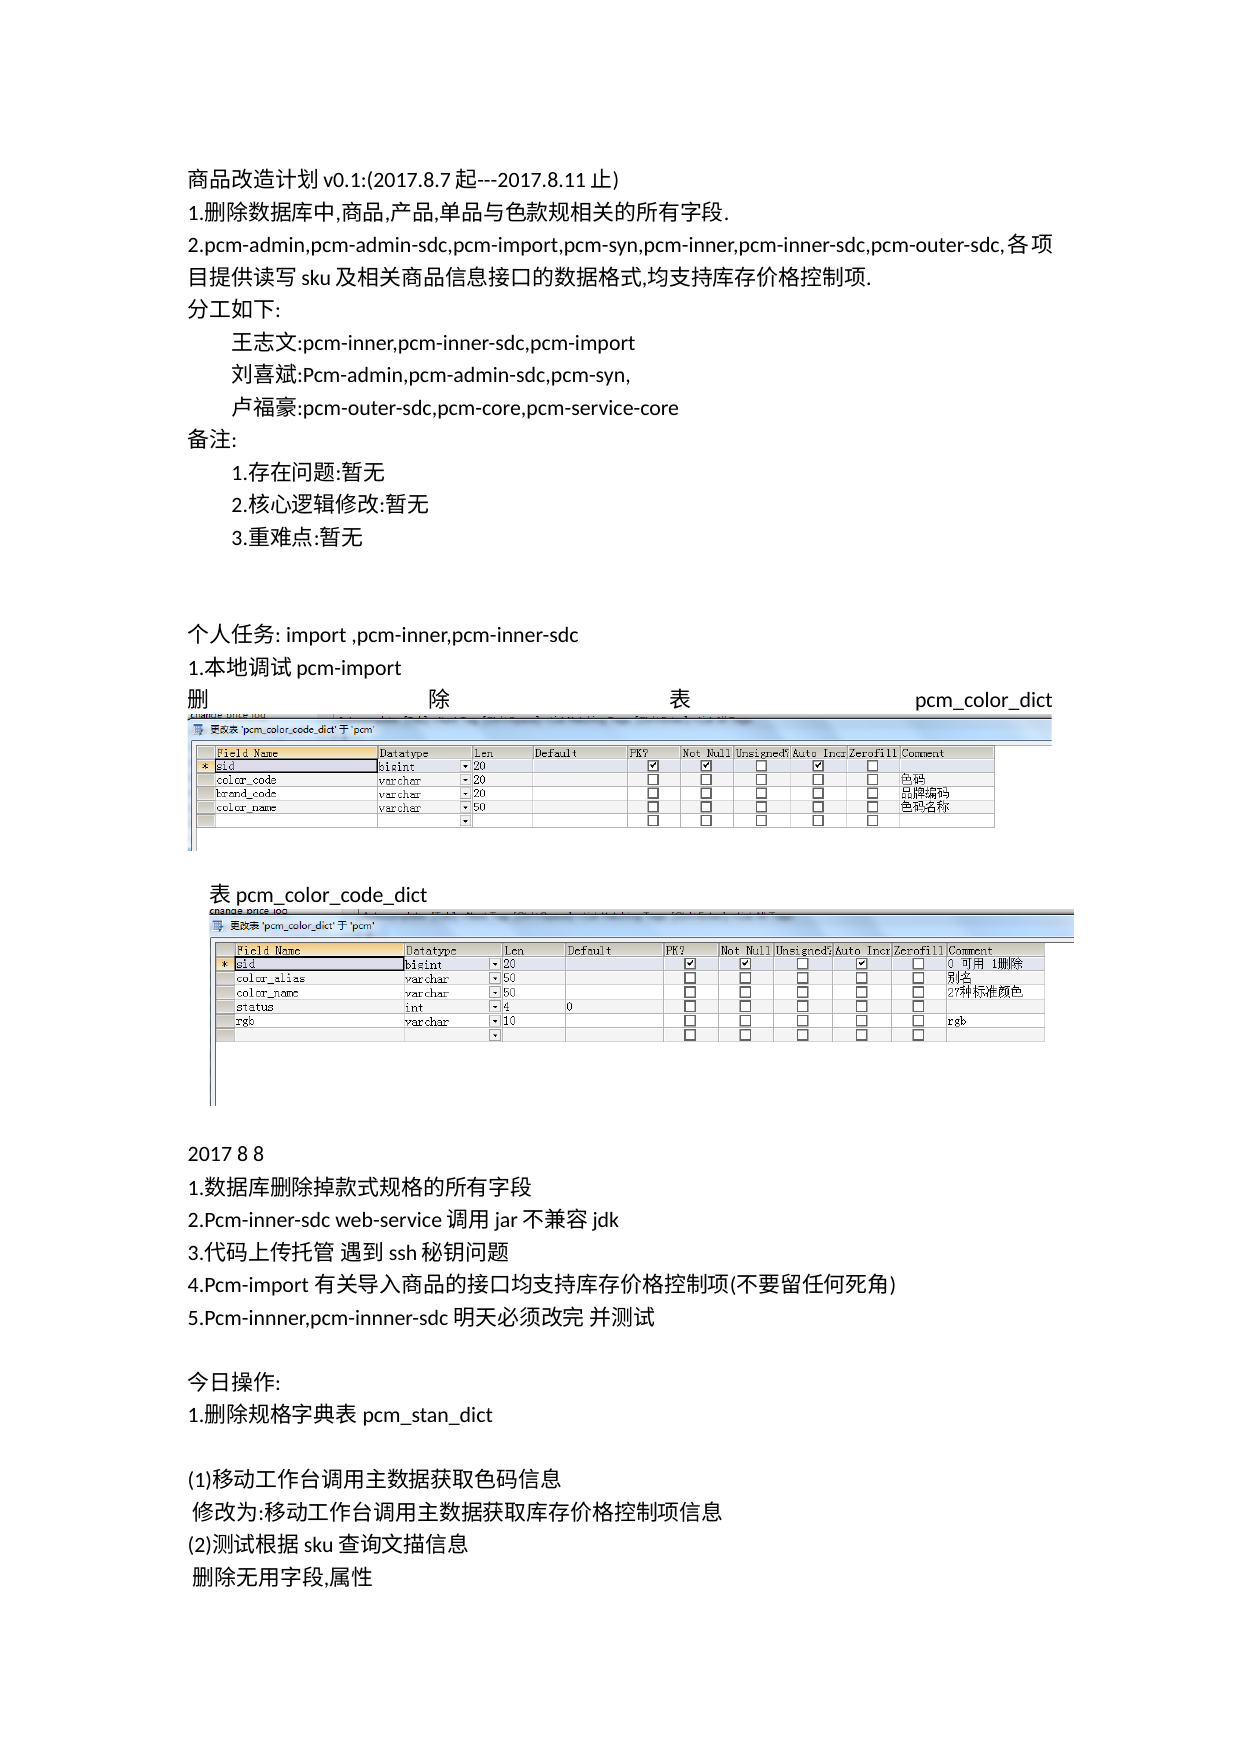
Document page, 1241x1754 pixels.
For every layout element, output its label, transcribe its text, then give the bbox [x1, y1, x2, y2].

list 重难点:暂无 [187, 519, 1053, 552]
list 修改为:移动工作台调用主数据获取库存价格控制项信息 [187, 1494, 1053, 1527]
list 数据库删除掉款式规格的所有字段 [187, 1169, 1053, 1202]
list 删除无用字段,属性 [187, 1559, 1053, 1592]
list 今日操作: [187, 1364, 1053, 1397]
list 个人任务: import ,pcm-inner,pcm-inner-sdc [187, 617, 1053, 649]
picture [187, 714, 1052, 851]
list 卢福豪:pcm-outer-sdc,pcm-core,pcm-service-core [187, 389, 1053, 422]
list Pcm-inner-sdc web-service调用jar不兼容jdk [187, 1202, 1053, 1234]
text 商品改造计划v0.1:(2017.8.7起---2017.8.11止) [187, 162, 1053, 194]
list 刘喜斌:Pcm-admin,pcm-admin-sdc,pcm-syn, [187, 357, 1053, 389]
picture [209, 909, 1074, 1106]
list 表pcm_color_code_dict [187, 877, 1053, 909]
list Pcm-import 有关导入商品的接口均支持库存价格控制项(不要留任何死角) [187, 1267, 1053, 1299]
list 分工如下: [187, 292, 1053, 324]
list 删除规格字典表 pcm_stan_dict [187, 1397, 1053, 1429]
list 测试根据sku查询文描信息 [187, 1527, 1053, 1559]
list 2017 8 8 [187, 1137, 1053, 1169]
list 存在问题:暂无 [187, 454, 1053, 487]
list 删除数据库中,商品,产品,单品与色款规相关的所有字段. [187, 194, 1053, 227]
list Pcm-innner,pcm-innner-sdc 明天必须改完 并测试 [187, 1299, 1053, 1332]
list 本地调试pcm-import [187, 649, 1053, 682]
list 备注: [187, 422, 1053, 454]
list 核心逻辑修改:暂无 [187, 487, 1053, 519]
list 代码上传托管 遇到ssh秘钥问题 [187, 1234, 1053, 1267]
list 王志文:pcm-inner,pcm-inner-sdc,pcm-import [187, 324, 1053, 357]
list 移动工作台调用主数据获取色码信息 [187, 1462, 1053, 1494]
list pcm-admin,pcm-admin-sdc,pcm-import,pcm-syn,pcm-inner,pcm-inner-sdc,pcm-outer-sdc,各项目提供读写sku及相关商品信息接口的数据格式,均支持库存价格控制项. [187, 227, 1053, 292]
